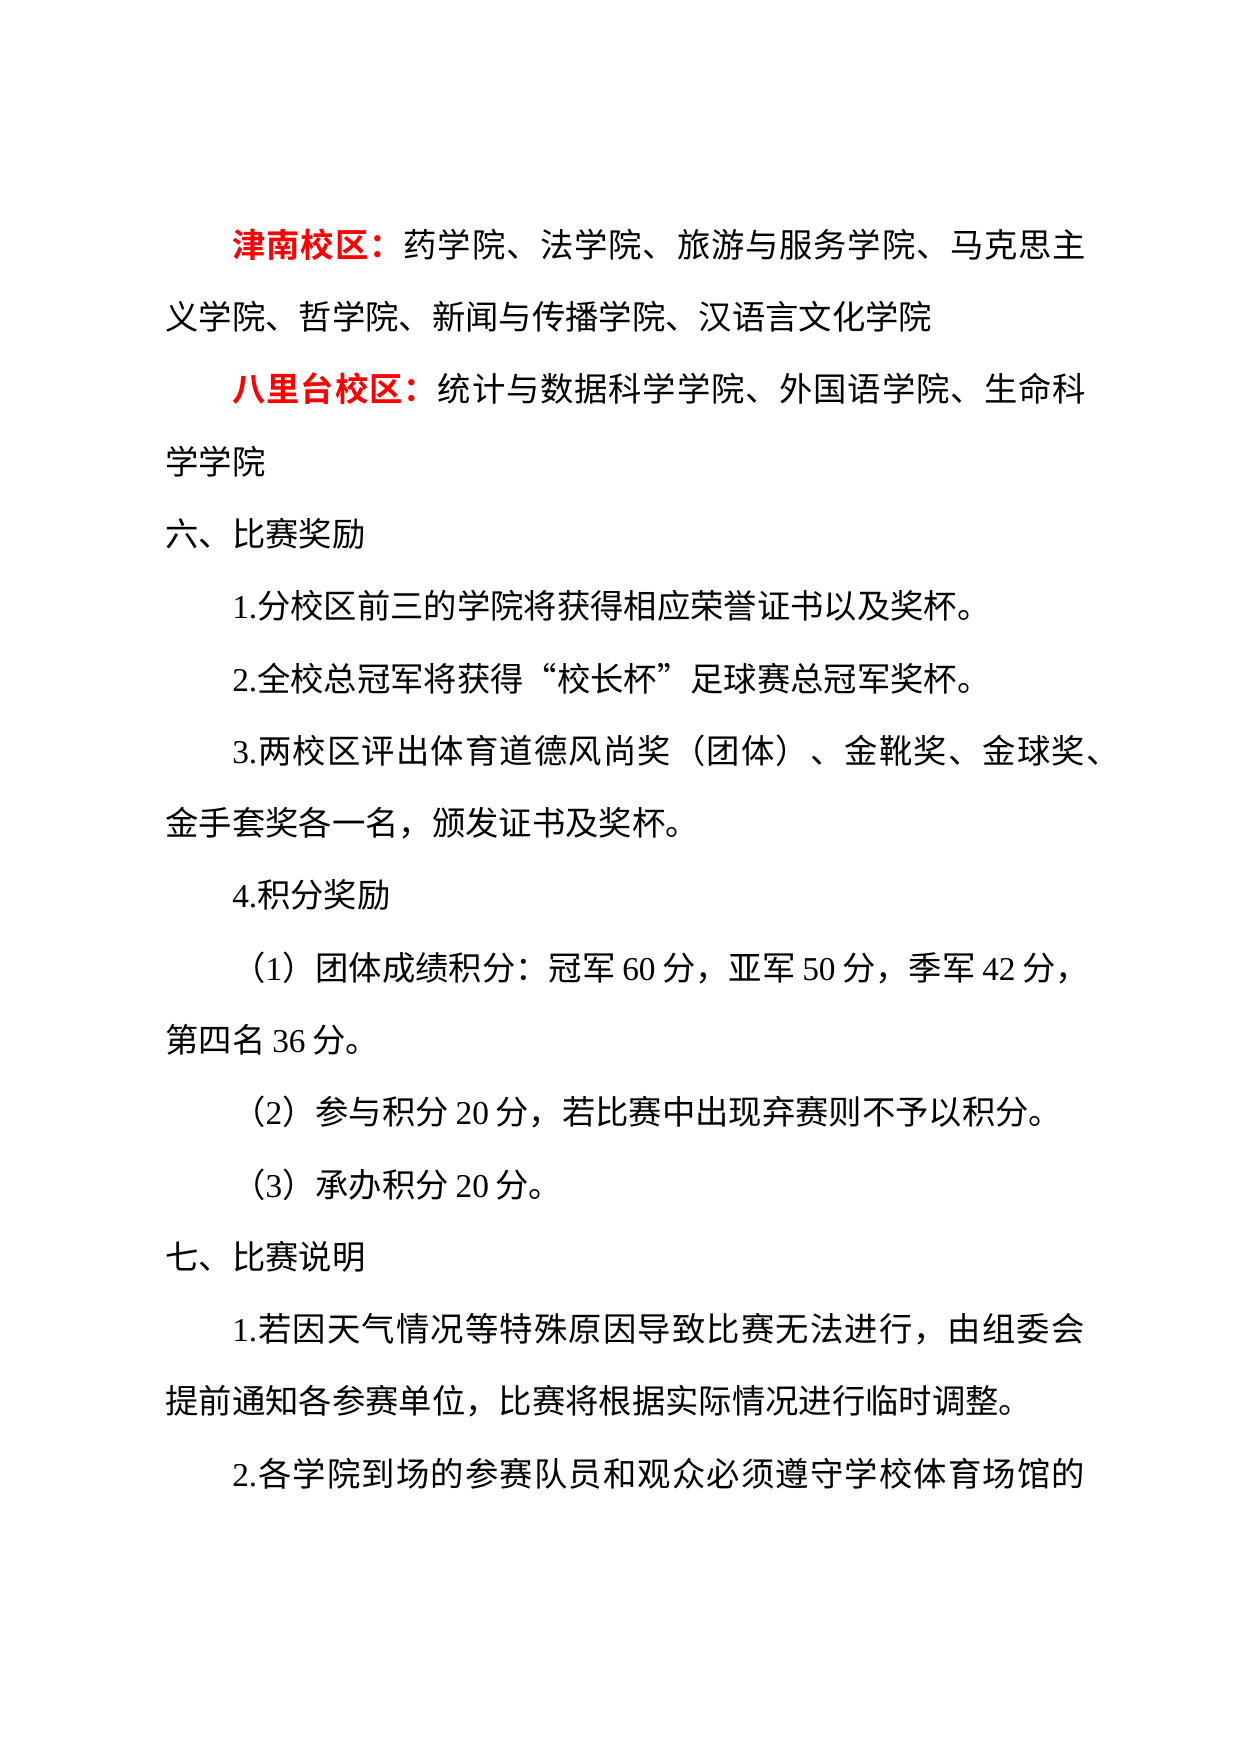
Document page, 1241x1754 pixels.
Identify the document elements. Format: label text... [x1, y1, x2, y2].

text 2.全校总冠军将获得“校长杯”足球赛总冠军奖杯。 [165, 652, 1087, 701]
text 4.积分奖励 [165, 869, 1087, 917]
text 1.分校区前三的学院将获得相应荣誉证书以及奖杯。 [165, 580, 1087, 628]
text （3）承办积分20分。 [165, 1158, 1087, 1207]
text 1.若因天气情况等特殊原因导致比赛无法进行，由组委会提前通知各参赛单位，比赛将根据实际情况进行临时调整。 [165, 1303, 1087, 1423]
text 津南校区：药学院、法学院、旅游与服务学院、马克思主义学院、哲学院、新闻与传播学院、汉语言文化学院 [165, 218, 1087, 339]
text （1）团体成绩积分：冠军60分，亚军50分，季军42分，第四名36分。 [165, 941, 1087, 1062]
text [165, 1447, 1087, 1496]
text 六、比赛奖励 [165, 508, 1087, 556]
text 3.两校区评出体育道德风尚奖（团体）、金靴奖、金球奖、金手套奖各一名，颁发证书及奖杯。 [165, 724, 1087, 845]
text （2）参与积分20分，若比赛中出现弃赛则不予以积分。 [165, 1086, 1087, 1134]
text 八里台校区：统计与数据科学学院、外国语学院、生命科学学院 [165, 363, 1087, 484]
text 七、比赛说明 [165, 1231, 1087, 1279]
